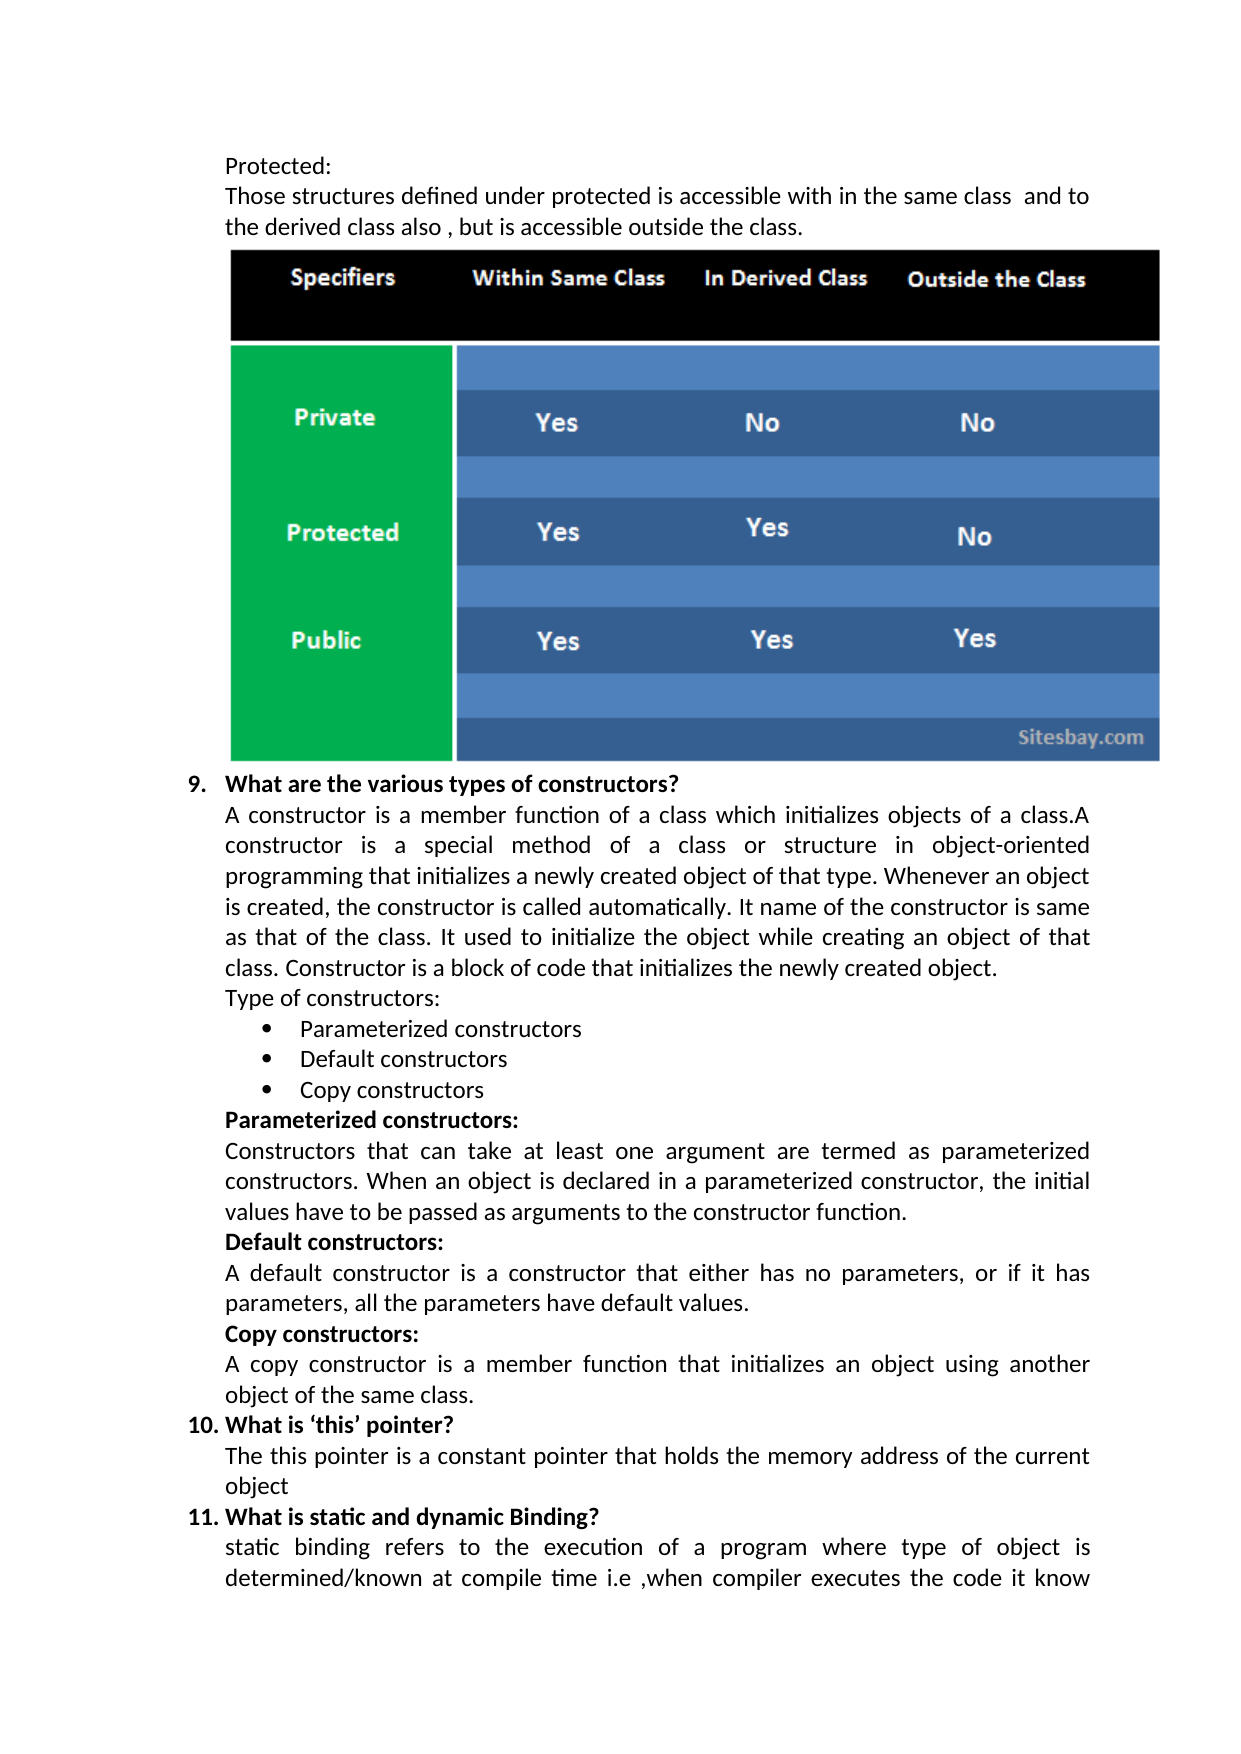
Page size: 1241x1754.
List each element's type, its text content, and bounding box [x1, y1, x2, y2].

text Default constructors: [150, 1226, 1090, 1257]
list Copy constructors [262, 1074, 1090, 1104]
picture [225, 241, 1166, 769]
list What are the various types of constructors? [187, 768, 1090, 799]
text Parameterized constructors: [150, 1104, 1090, 1135]
list What is static and dynamic Binding? [187, 1501, 1090, 1532]
text Constructors that can take at least one argument are termed as parameterized constructors. When an object is declared in a parameterized constructor, the initial values have to be passed as arguments to the constructor function. [225, 1135, 1090, 1226]
text Copy constructors: [150, 1318, 1090, 1348]
text A copy constructor is a member function that initializes an object using another object of the same class. [225, 1348, 1090, 1409]
list Default constructors [262, 1043, 1090, 1074]
text Type of constructors: [225, 982, 1090, 1013]
text Protected: [225, 150, 1090, 181]
text Those structures defined under protected is accessible with in the same class and to the derived class also , but is accessible outside the class. [225, 181, 1090, 241]
text A default constructor is a constructor that either has no parameters, or if it has parameters, all the parameters have default values. [225, 1257, 1090, 1318]
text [225, 1532, 1090, 1593]
text The this pointer is a constant pointer that holds the memory address of the current object [225, 1440, 1090, 1501]
list What is ‘this’ pointer? [187, 1409, 1090, 1440]
list Parameterized constructors [262, 1013, 1090, 1043]
text A constructor is a member function of a class which initializes objects of a class.A constructor is a special method of a class or structure in object-oriented programming that initializes a newly created object of that type. Whenever an object is created, the constructor is called automatically. It name of the constructor is same as that of the class. It used to initialize the object while creating an object of that class. Constructor is a block of code that initializes the newly created object. [225, 799, 1090, 982]
